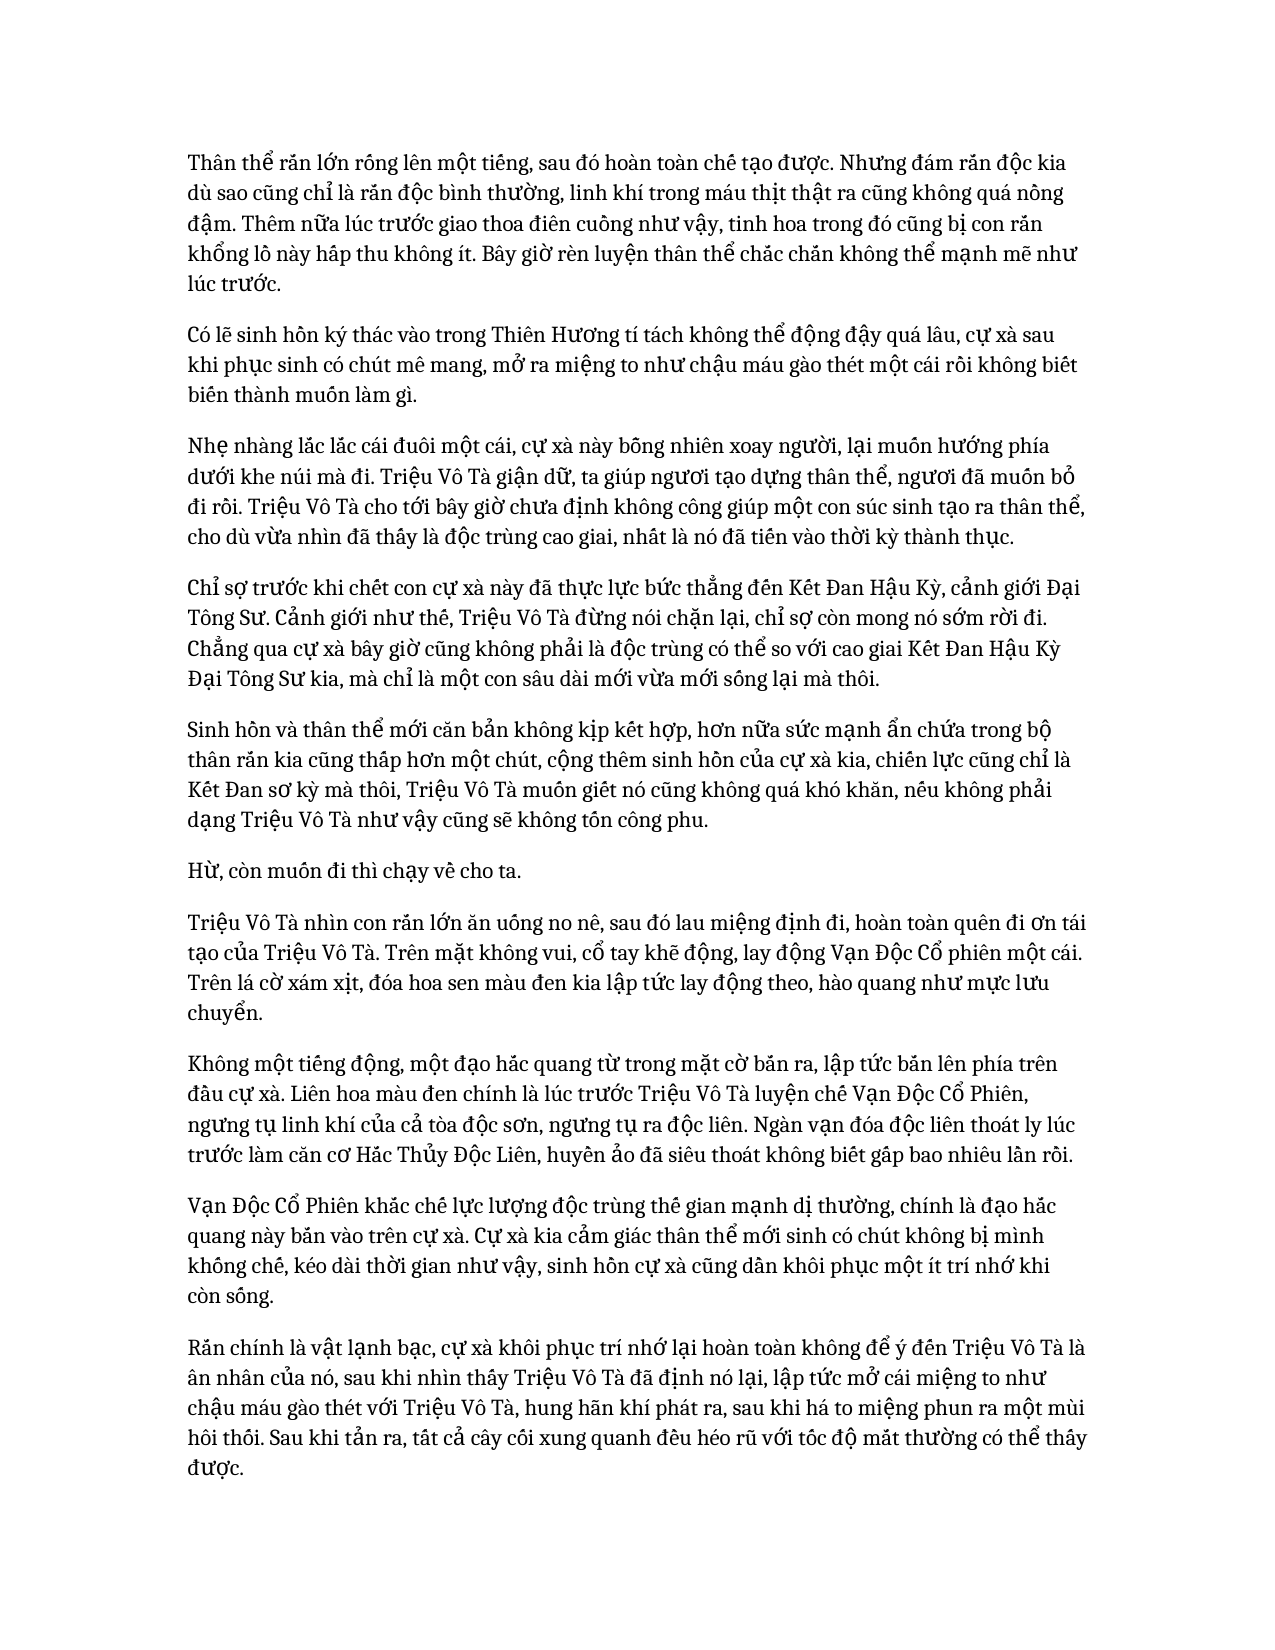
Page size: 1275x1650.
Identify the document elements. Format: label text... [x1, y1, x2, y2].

text Hừ, còn muốn đi thì chạy về cho ta. [187, 858, 1087, 885]
text Triệu Vô Tà nhìn con rắn lớn ăn uống no nê, sau đó lau miệng định đi, hoàn toàn quên đi ơn tái tạo của Triệu Vô Tà. Trên mặt không vui, cổ tay khẽ động, lay động Vạn Độc Cổ phiên một cái. Trên lá cờ xám xịt, đóa hoa sen màu đen kia lập tức lay động theo, hào quang như mực lưu chuyển. [187, 909, 1087, 1026]
text Nhẹ nhàng lắc lắc cái đuôi một cái, cự xà này bỗng nhiên xoay người, lại muốn hướng phía dưới khe núi mà đi. Triệu Vô Tà giận dữ, ta giúp ngươi tạo dựng thân thể, ngươi đã muốn bỏ đi rồi. Triệu Vô Tà cho tới bây giờ chưa định không công giúp một con súc sinh tạo ra thân thể, cho dù vừa nhìn đã thấy là độc trùng cao giai, nhất là nó đã tiến vào thời kỳ thành thục. [187, 433, 1087, 550]
text Rắn chính là vật lạnh bạc, cự xà khôi phục trí nhớ lại hoàn toàn không để ý đến Triệu Vô Tà là ân nhân của nó, sau khi nhìn thấy Triệu Vô Tà đã định nó lại, lập tức mở cái miệng to như chậu máu gào thét với Triệu Vô Tà, hung hãn khí phát ra, sau khi há to miệng phun ra một mùi hôi thối. Sau khi tản ra, tất cả cây cối xung quanh đều héo rũ với tốc độ mắt thường có thể thấy được. [187, 1334, 1087, 1482]
text Sinh hồn và thân thể mới căn bản không kịp kết hợp, hơn nữa sức mạnh ẩn chứa trong bộ thân rắn kia cũng thấp hơn một chút, cộng thêm sinh hồn của cự xà kia, chiến lực cũng chỉ là Kết Đan sơ kỳ mà thôi, Triệu Vô Tà muốn giết nó cũng không quá khó khăn, nếu không phải dạng Triệu Vô Tà như vậy cũng sẽ không tốn công phu. [187, 717, 1087, 834]
text Chỉ sợ trước khi chết con cự xà này đã thực lực bức thẳng đến Kết Đan Hậu Kỳ, cảnh giới Đại Tông Sư. Cảnh giới như thế, Triệu Vô Tà đừng nói chặn lại, chỉ sợ còn mong nó sớm rời đi. Chẳng qua cự xà bây giờ cũng không phải là độc trùng có thể so với cao giai Kết Đan Hậu Kỳ Đại Tông Sư kia, mà chỉ là một con sâu dài mới vừa mới sống lại mà thôi. [187, 575, 1087, 692]
text Thân thể rắn lớn rống lên một tiếng, sau đó hoàn toàn chế tạo được. Nhưng đám rắn độc kia dù sao cũng chỉ là rắn độc bình thường, linh khí trong máu thịt thật ra cũng không quá nồng đậm. Thêm nữa lúc trước giao thoa điên cuồng như vậy, tinh hoa trong đó cũng bị con rắn khổng lồ này hấp thu không ít. Bây giờ rèn luyện thân thể chắc chắn không thể mạnh mẽ như lúc trước. [187, 150, 1087, 297]
text Không một tiếng động, một đạo hắc quang từ trong mặt cờ bắn ra, lập tức bắn lên phía trên đầu cự xà. Liên hoa màu đen chính là lúc trước Triệu Vô Tà luyện chế Vạn Độc Cổ Phiên, ngưng tụ linh khí của cả tòa độc sơn, ngưng tụ ra độc liên. Ngàn vạn đóa độc liên thoát ly lúc trước làm căn cơ Hắc Thủy Độc Liên, huyền ảo đã siêu thoát không biết gấp bao nhiêu lần rồi. [187, 1051, 1087, 1168]
text Vạn Độc Cổ Phiên khắc chế lực lượng độc trùng thế gian mạnh dị thường, chính là đạo hắc quang này bắn vào trên cự xà. Cự xà kia cảm giác thân thể mới sinh có chút không bị mình khống chế, kéo dài thời gian như vậy, sinh hồn cự xà cũng dần khôi phục một ít trí nhớ khi còn sống. [187, 1193, 1087, 1310]
text Có lẽ sinh hồn ký thác vào trong Thiên Hương tí tách không thể động đậy quá lâu, cự xà sau khi phục sinh có chút mê mang, mở ra miệng to như chậu máu gào thét một cái rồi không biết biến thành muốn làm gì. [187, 322, 1087, 409]
